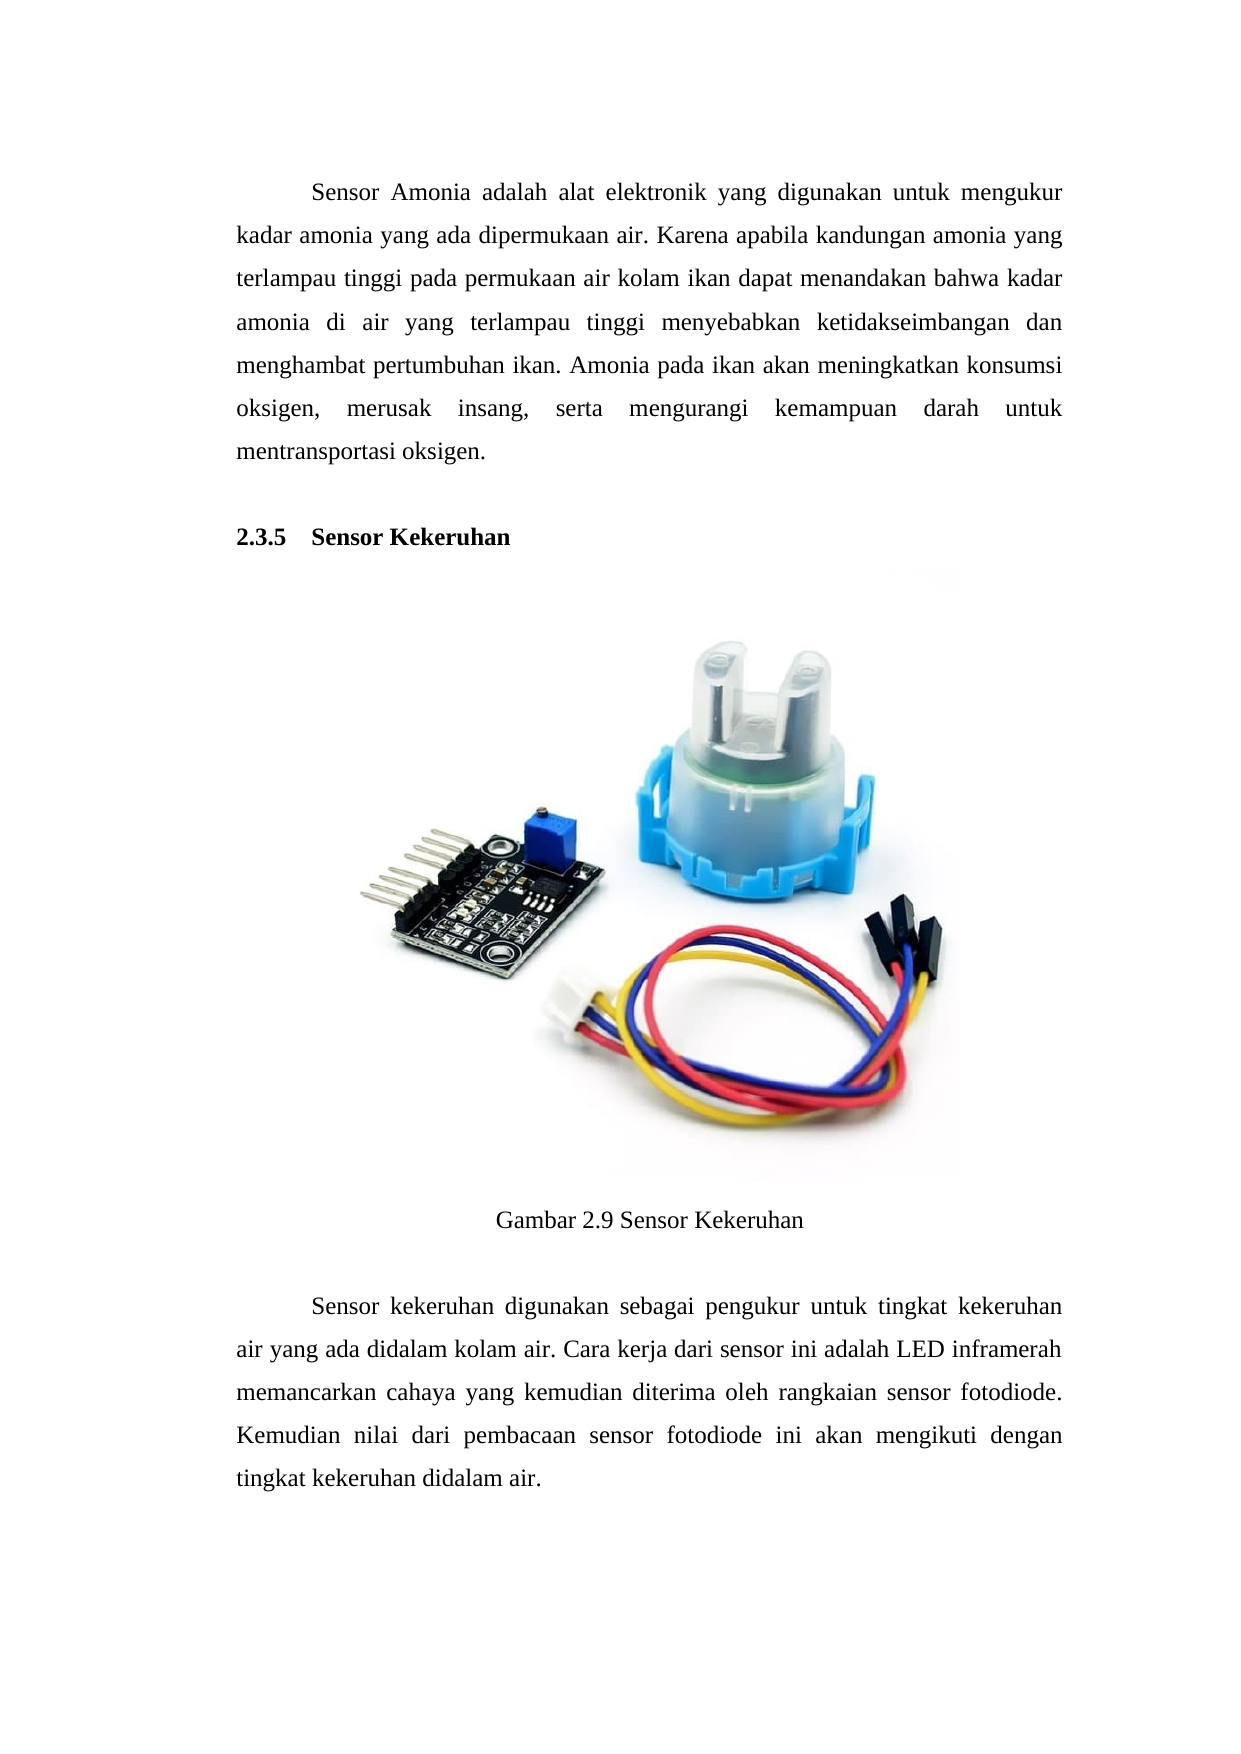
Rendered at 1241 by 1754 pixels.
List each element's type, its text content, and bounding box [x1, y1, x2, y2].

text Gambar 2.9 Sensor Kekeruhan [236, 1205, 1063, 1233]
text 2.3.5 Sensor Kekeruhan [236, 522, 1063, 551]
picture [337, 565, 963, 1191]
text Sensor Amonia adalah alat elektronik yang digunakan untuk mengukur kadar amonia yang ada dipermukaan air. Karena apabila kandungan amonia yang terlampau tinggi pada permukaan air kolam ikan dapat menandakan bahwa kadar amonia di air yang terlampau tinggi menyebabkan ketidakseimbangan dan menghambat pertumbuhan ikan. Amonia pada ikan akan meningkatkan konsumsi oksigen, merusak insang, serta mengurangi kemampuan darah untuk mentransportasi oksigen. [236, 177, 1063, 465]
text Sensor kekeruhan digunakan sebagai pengukur untuk tingkat kekeruhan air yang ada didalam kolam air. Cara kerja dari sensor ini adalah LED inframerah memancarkan cahaya yang kemudian diterima oleh rangkaian sensor fotodiode. Kemudian nilai dari pembacaan sensor fotodiode ini akan mengikuti dengan tingkat kekeruhan didalam air. [236, 1291, 1063, 1492]
